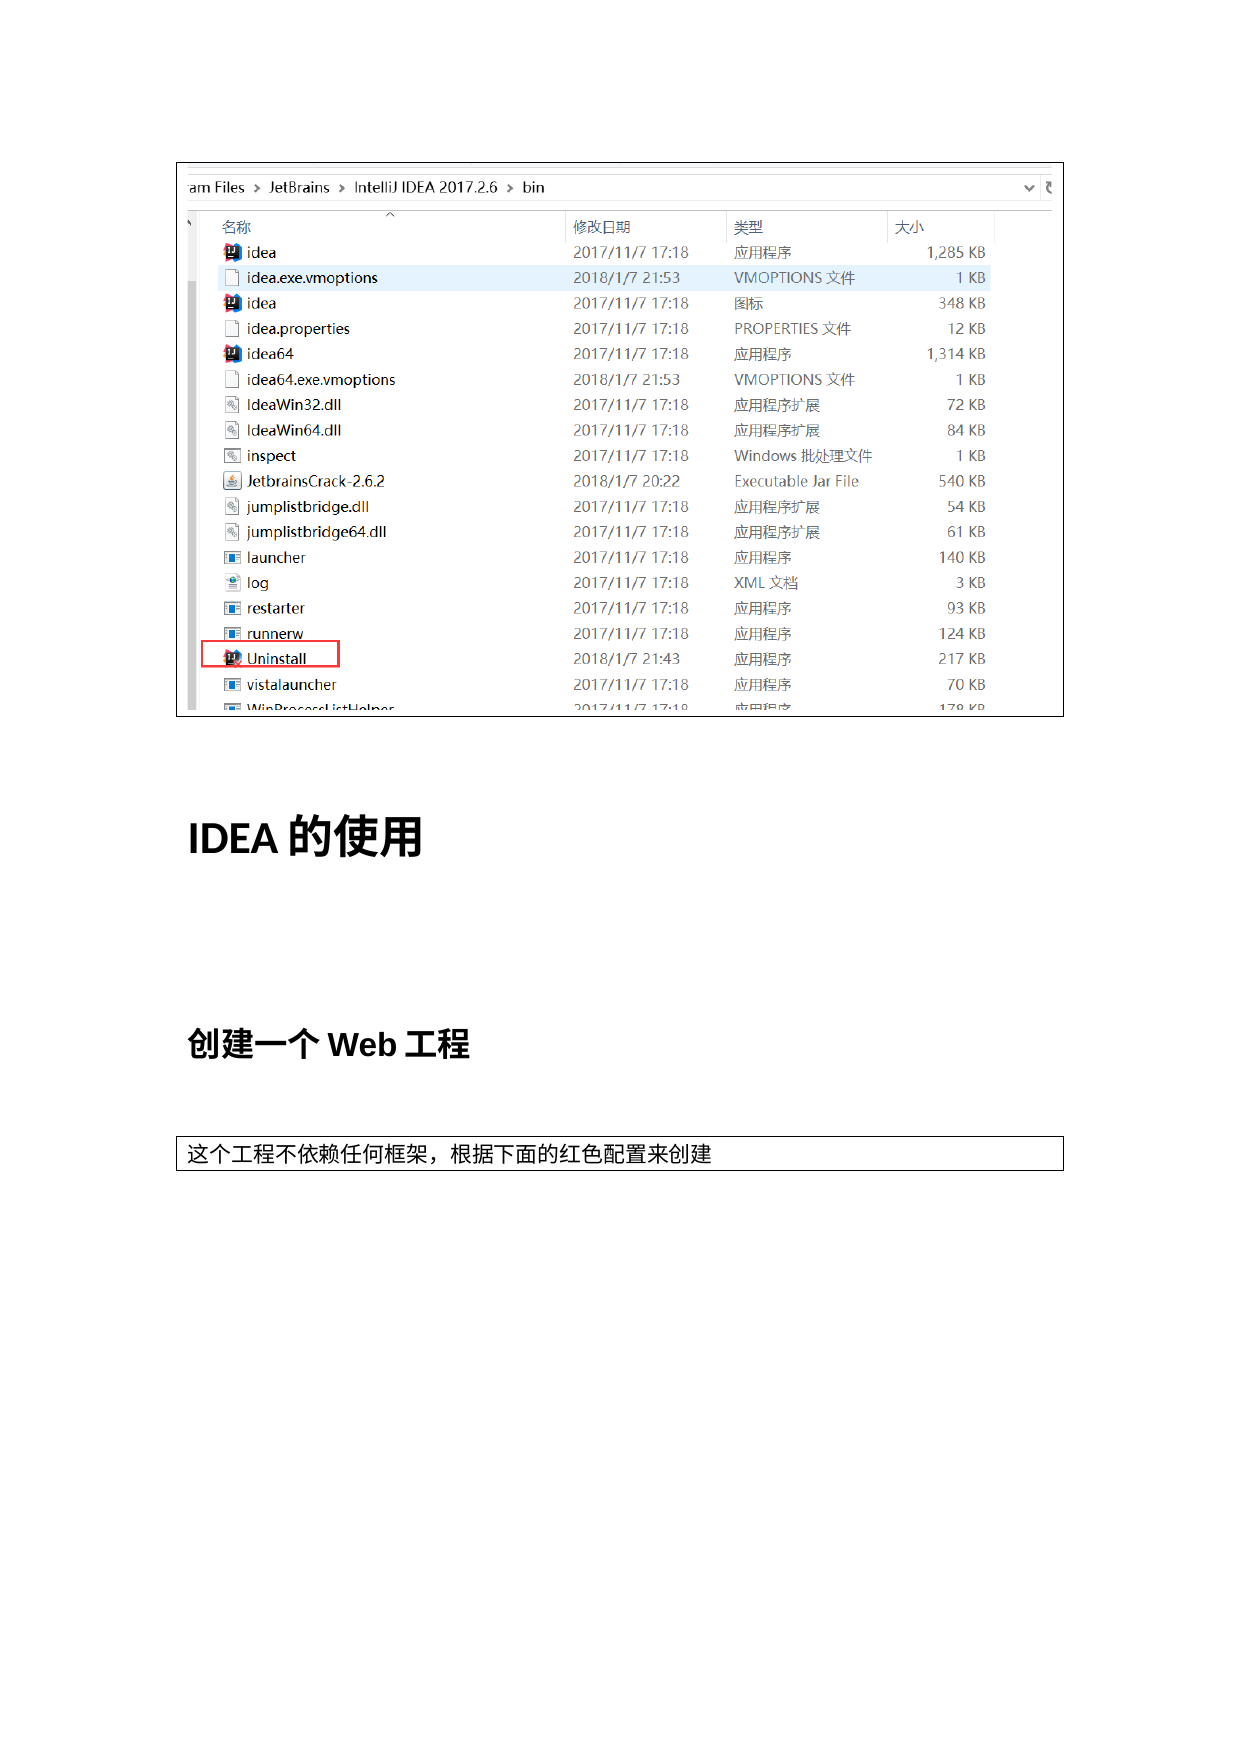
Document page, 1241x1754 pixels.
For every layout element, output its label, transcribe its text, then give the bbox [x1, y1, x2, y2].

picture [187, 163, 1052, 710]
subtitle IDEA的使用 [187, 784, 1053, 882]
table_header 这个工程不依赖任何框架，根据下面的红色配置来创建 [177, 1137, 1063, 1169]
table_header [177, 163, 1063, 716]
subtitle 创建一个Web工程 [187, 1009, 1053, 1074]
